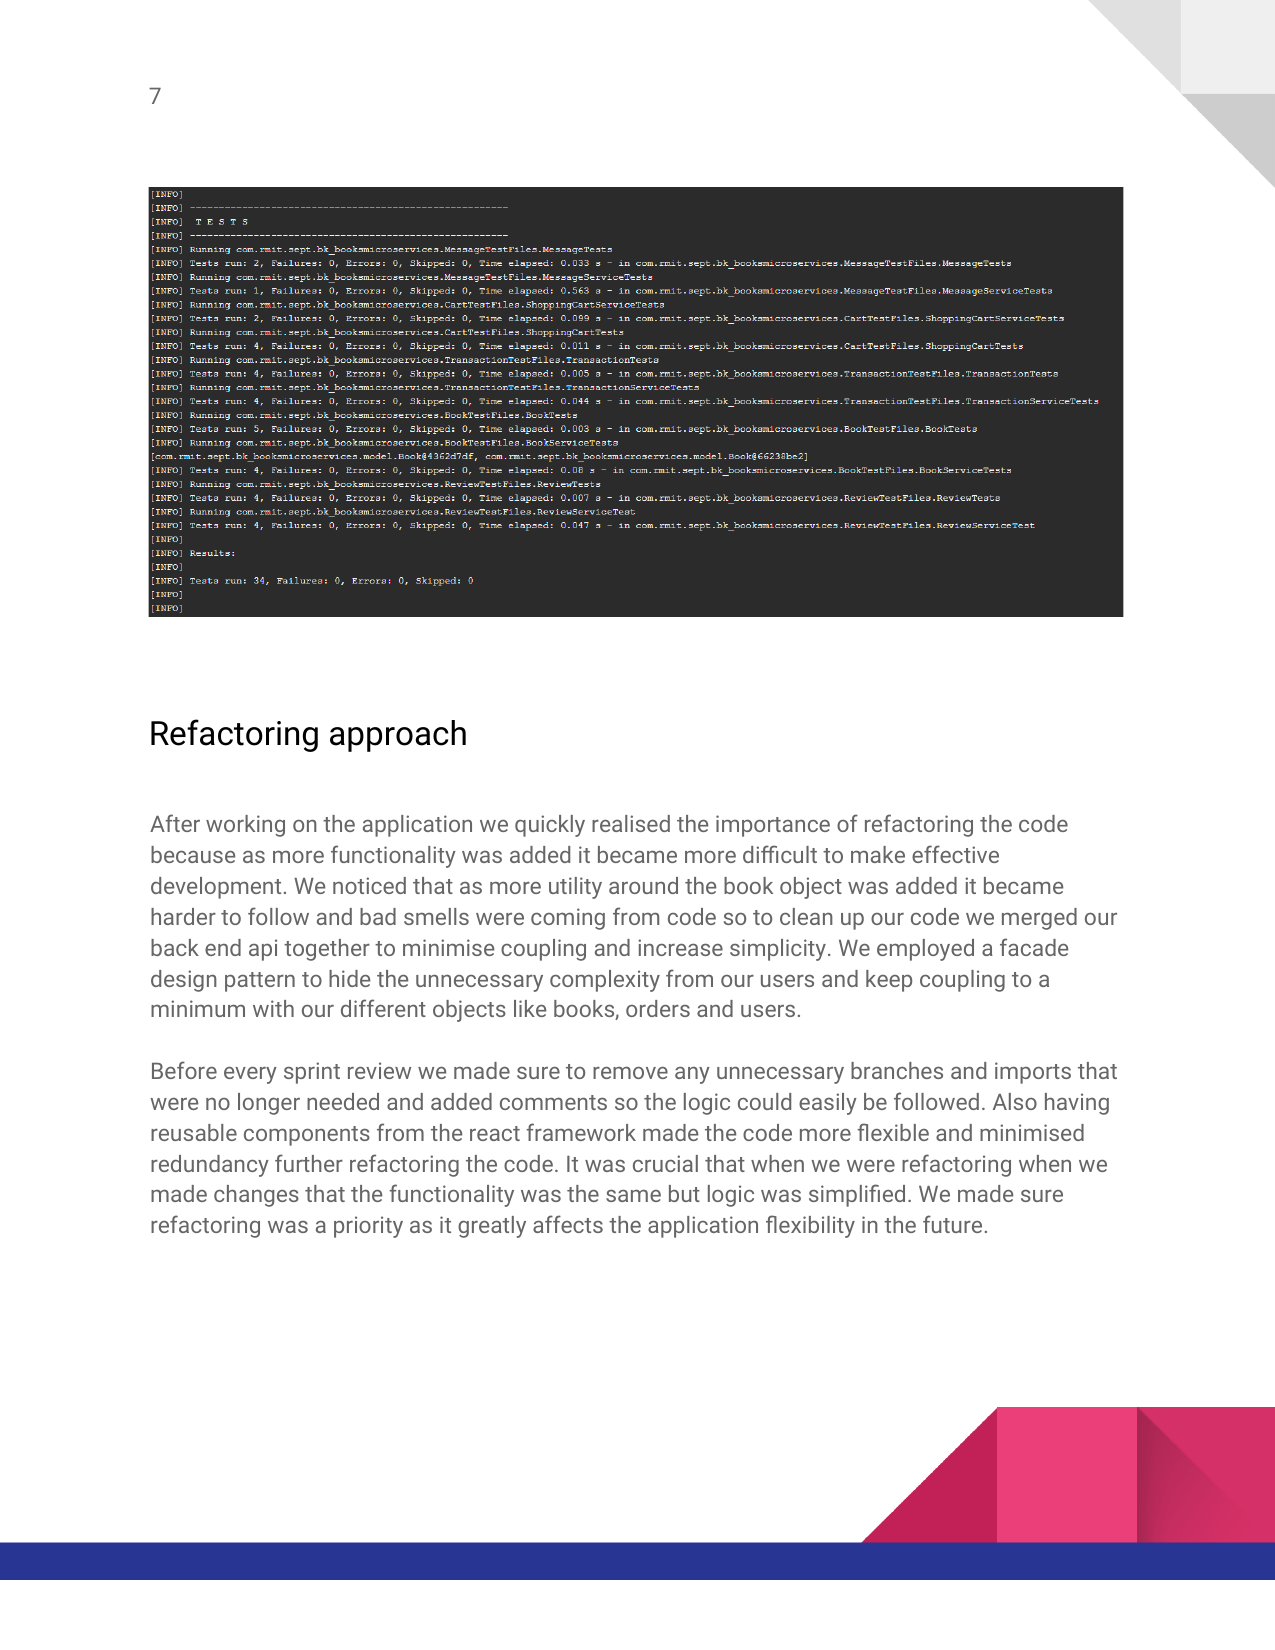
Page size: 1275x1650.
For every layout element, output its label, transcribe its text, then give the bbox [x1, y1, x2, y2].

picture [0, 1405, 1275, 1580]
text After working on the application we quickly realised the importance of refactoring the code because as more functionality was added it became more difficult to make effective development. We noticed that as more utility around the book object was added it became harder to follow and bad smells were coming from code so to clean up our code we merged our back end api together to minimise coupling and increase simplicity. We employed a facade design pattern to hide the unnecessary complexity from our users and keep coupling to a minimum with our different objects like books, orders and users. [150, 812, 1125, 1023]
text Before every sprint review we made sure to remove any unnecessary branches and imports that were no longer needed and added comments so the logic could easily be followed. Also having reusable components from the react framework made the code more flexible and minimised redundancy further refactoring the code. It was crucial that when we were refactoring when we made changes that the functionality was the same but logic was simplified. We made sure refactoring was a priority as it greatly affects the application flexibility in the future. [150, 1058, 1125, 1239]
subtitle Refactoring approach [148, 714, 1125, 753]
picture [148, 0, 1275, 617]
